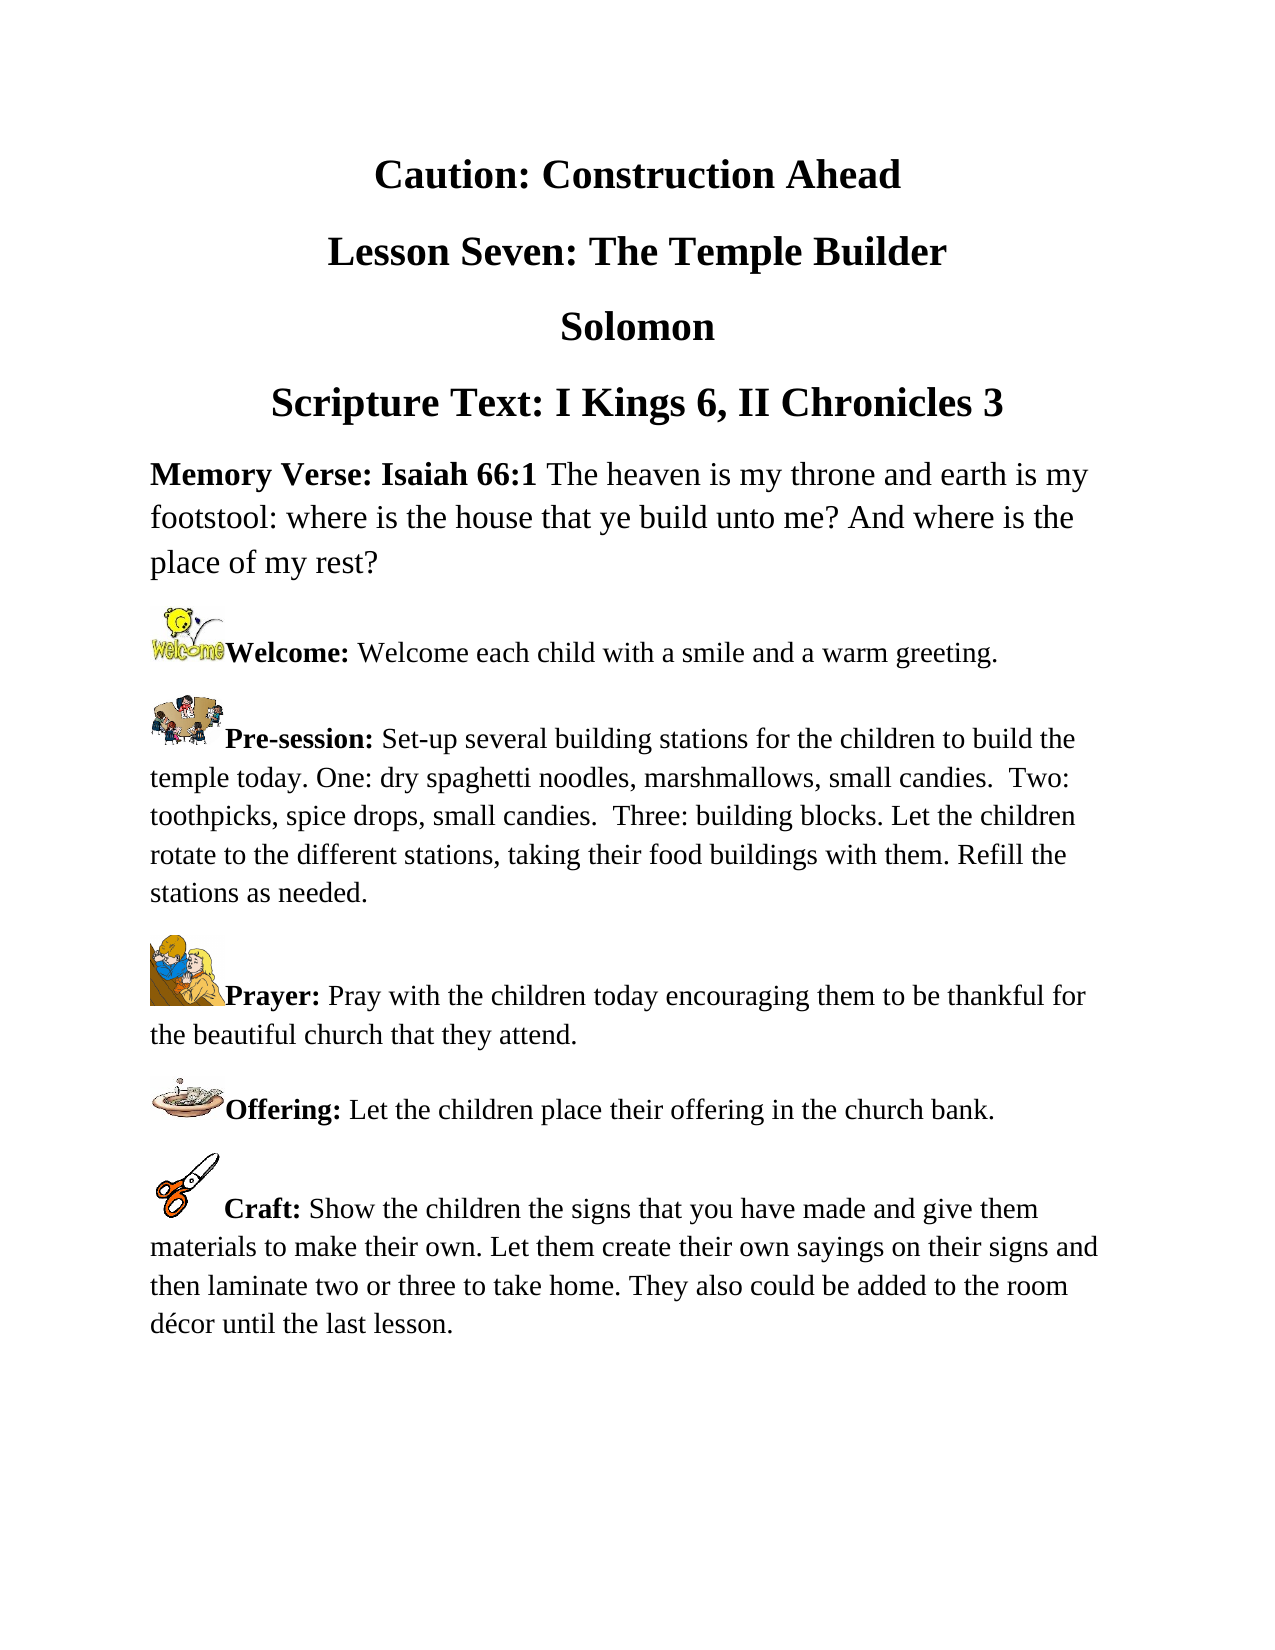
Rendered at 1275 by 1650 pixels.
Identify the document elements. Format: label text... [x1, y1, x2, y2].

picture [150, 935, 226, 1006]
text Offering: Let the children place their offering in the church bank. [150, 1076, 1125, 1126]
picture [150, 606, 226, 662]
text Pre-session: Set-up several building stations for the children to build the temple today. One: dry spaghetti noodles, marshmallows, small candies. Two: toothpicks, spice drops, small candies. Three: building blocks. Let the children rotate to the different stations, taking their food buildings with them. Refill the stations as needed. [150, 694, 1125, 909]
picture [150, 1151, 224, 1219]
text Welcome: Welcome each child with a smile and a warm greeting. [150, 607, 1125, 668]
text Solomon [150, 302, 1125, 350]
picture [150, 694, 226, 749]
text Memory Verse: Isaiah 66:1 The heaven is my throne and earth is my footstool: where is the house that ye build unto me? And where is the place of my rest? [150, 454, 1125, 580]
text Caution: Construction Ahead [150, 150, 1125, 198]
text Lesson Seven: The Temple Builder [150, 226, 1125, 274]
text Scripture Text: I Kings 6, II Chronicles 3 [150, 378, 1125, 426]
text Prayer: Pray with the children today encouraging them to be thankful for the beautiful church that they attend. [150, 935, 1125, 1051]
text Craft: Show the children the signs that you have made and give them materials to make their own. Let them create their own sayings on their signs and then laminate two or three to take home. They also could be added to the room décor until the last lesson. [150, 1151, 1125, 1340]
picture [150, 1076, 226, 1120]
